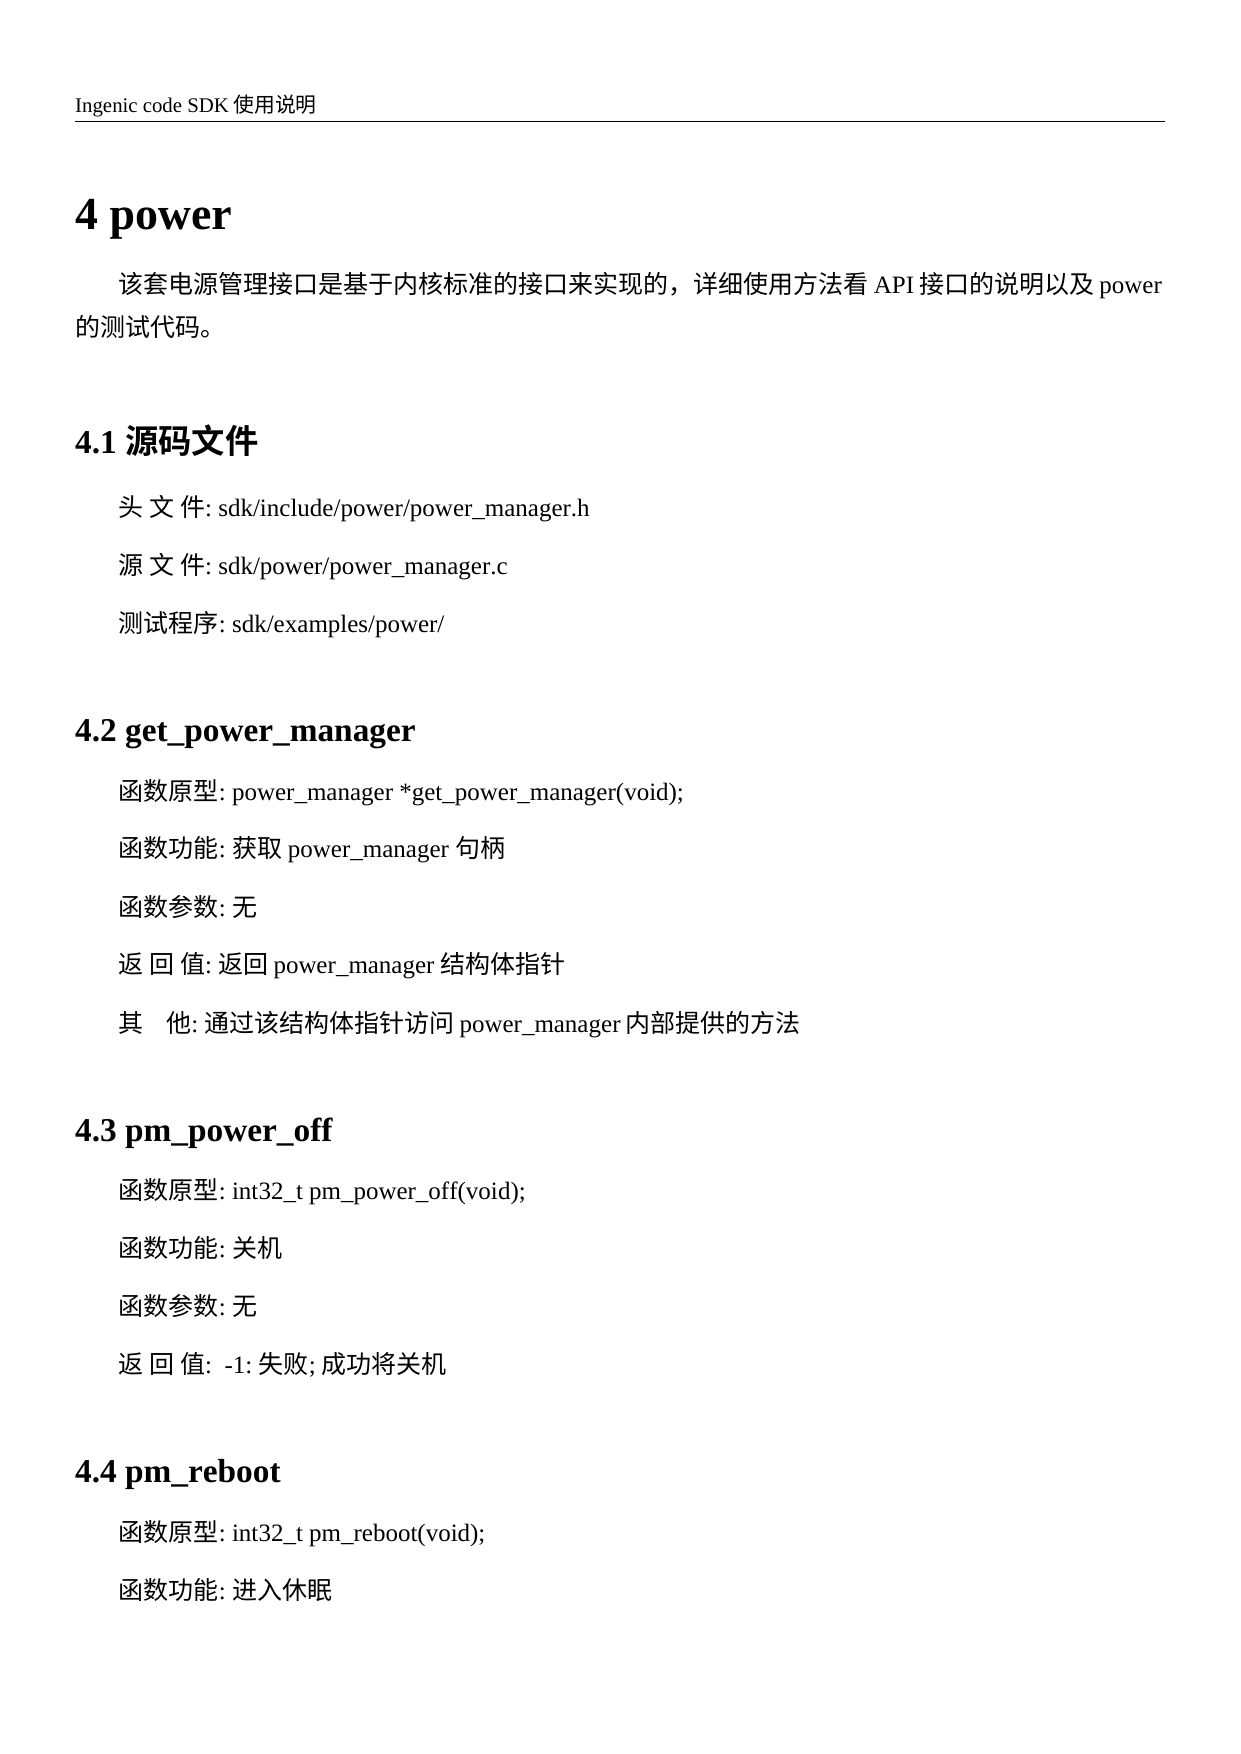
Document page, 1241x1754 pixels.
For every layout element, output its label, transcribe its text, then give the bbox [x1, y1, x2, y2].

text 函数功能: 关机 [75, 1229, 1165, 1265]
text 返 回 值: 返回power_manager 结构体指针 [75, 945, 1165, 981]
text 函数功能: 进入休眠 [75, 1570, 1165, 1607]
text 4 power [75, 187, 1165, 239]
text 其 他: 通过该结构体指针访问power_manager内部提供的方法 [75, 1003, 1165, 1039]
text 测试程序: sdk/examples/power/ [75, 603, 1165, 639]
text 4.1 源码文件 [75, 415, 1165, 463]
text 返 回 值: -1: 失败; 成功将关机 [75, 1345, 1165, 1381]
text 该套电源管理接口是基于内核标准的接口来实现的，详细使用方法看API接口的说明以及power的测试代码。 [75, 264, 1165, 344]
text 头 文 件: sdk/include/power/power_manager.h [75, 487, 1165, 523]
text 函数参数: 无 [75, 1287, 1165, 1323]
text 函数原型: int32_t pm_reboot(void); [75, 1512, 1165, 1548]
text 函数原型: power_manager *get_power_manager(void); [75, 771, 1165, 807]
text 4.3 pm_power_off [75, 1110, 1165, 1148]
text 函数参数: 无 [75, 887, 1165, 923]
text 4.4 pm_reboot [75, 1452, 1165, 1490]
text 源 文 件: sdk/power/power_manager.c [75, 545, 1165, 582]
text 4.2 get_power_manager [75, 710, 1165, 749]
text 函数原型: int32_t pm_power_off(void); [75, 1171, 1165, 1207]
text 函数功能: 获取 power_manager 句柄 [75, 829, 1165, 865]
